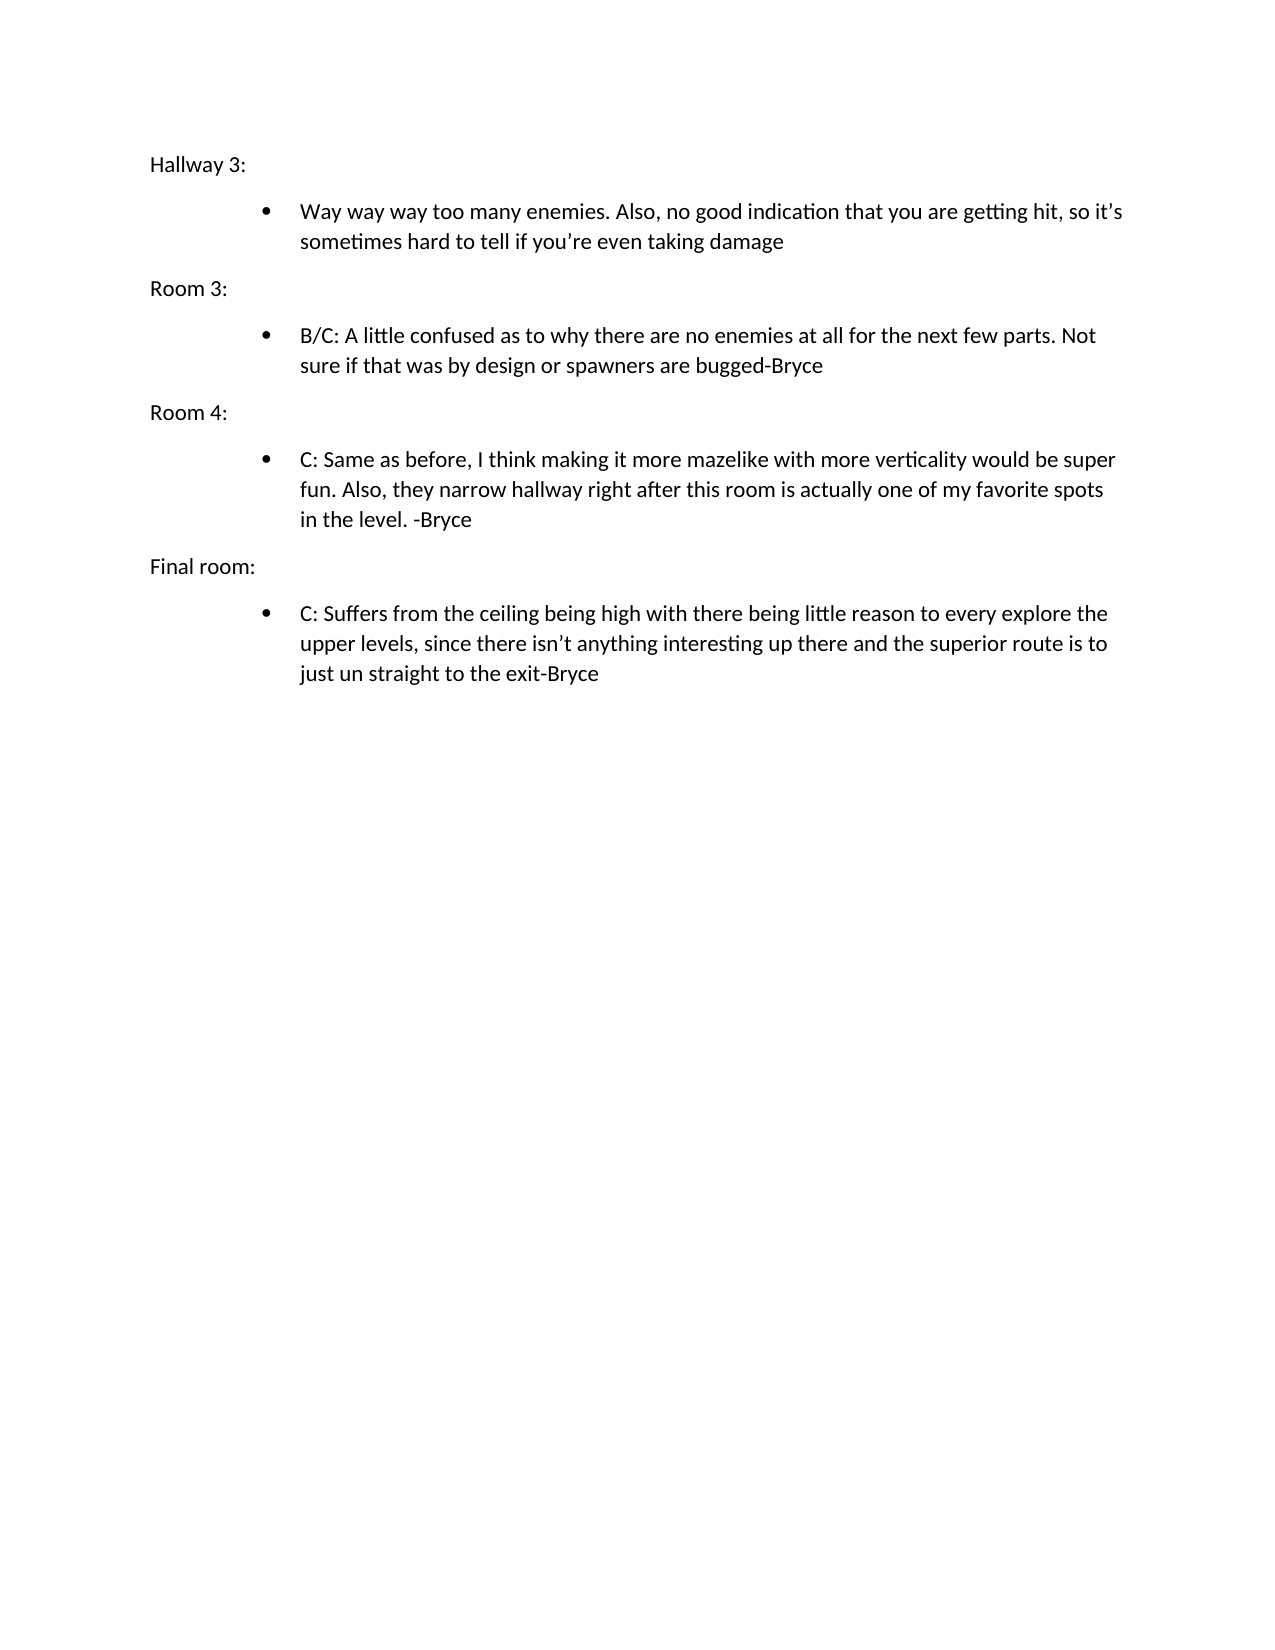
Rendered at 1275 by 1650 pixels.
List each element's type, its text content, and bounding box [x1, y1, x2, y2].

text Room 3: [150, 274, 1125, 302]
text Room 4: [150, 398, 1125, 426]
list B/C: A little confused as to why there are no enemies at all for the next few parts. Not sure if that was by design or spawners are bugged-Bryce [262, 321, 1125, 379]
list C: Suffers from the ceiling being high with there being little reason to every explore the upper levels, since there isn’t anything interesting up there and the superior route is to just un straight to the exit-Bryce [262, 599, 1125, 687]
text Hallway 3: [150, 150, 1125, 178]
text Final room: [150, 552, 1125, 580]
list Way way way too many enemies. Also, no good indication that you are getting hit, so it’s sometimes hard to tell if you’re even taking damage [262, 197, 1125, 255]
list C: Same as before, I think making it more mazelike with more verticality would be super fun. Also, they narrow hallway right after this room is actually one of my favorite spots in the level. -Bryce [262, 445, 1125, 533]
